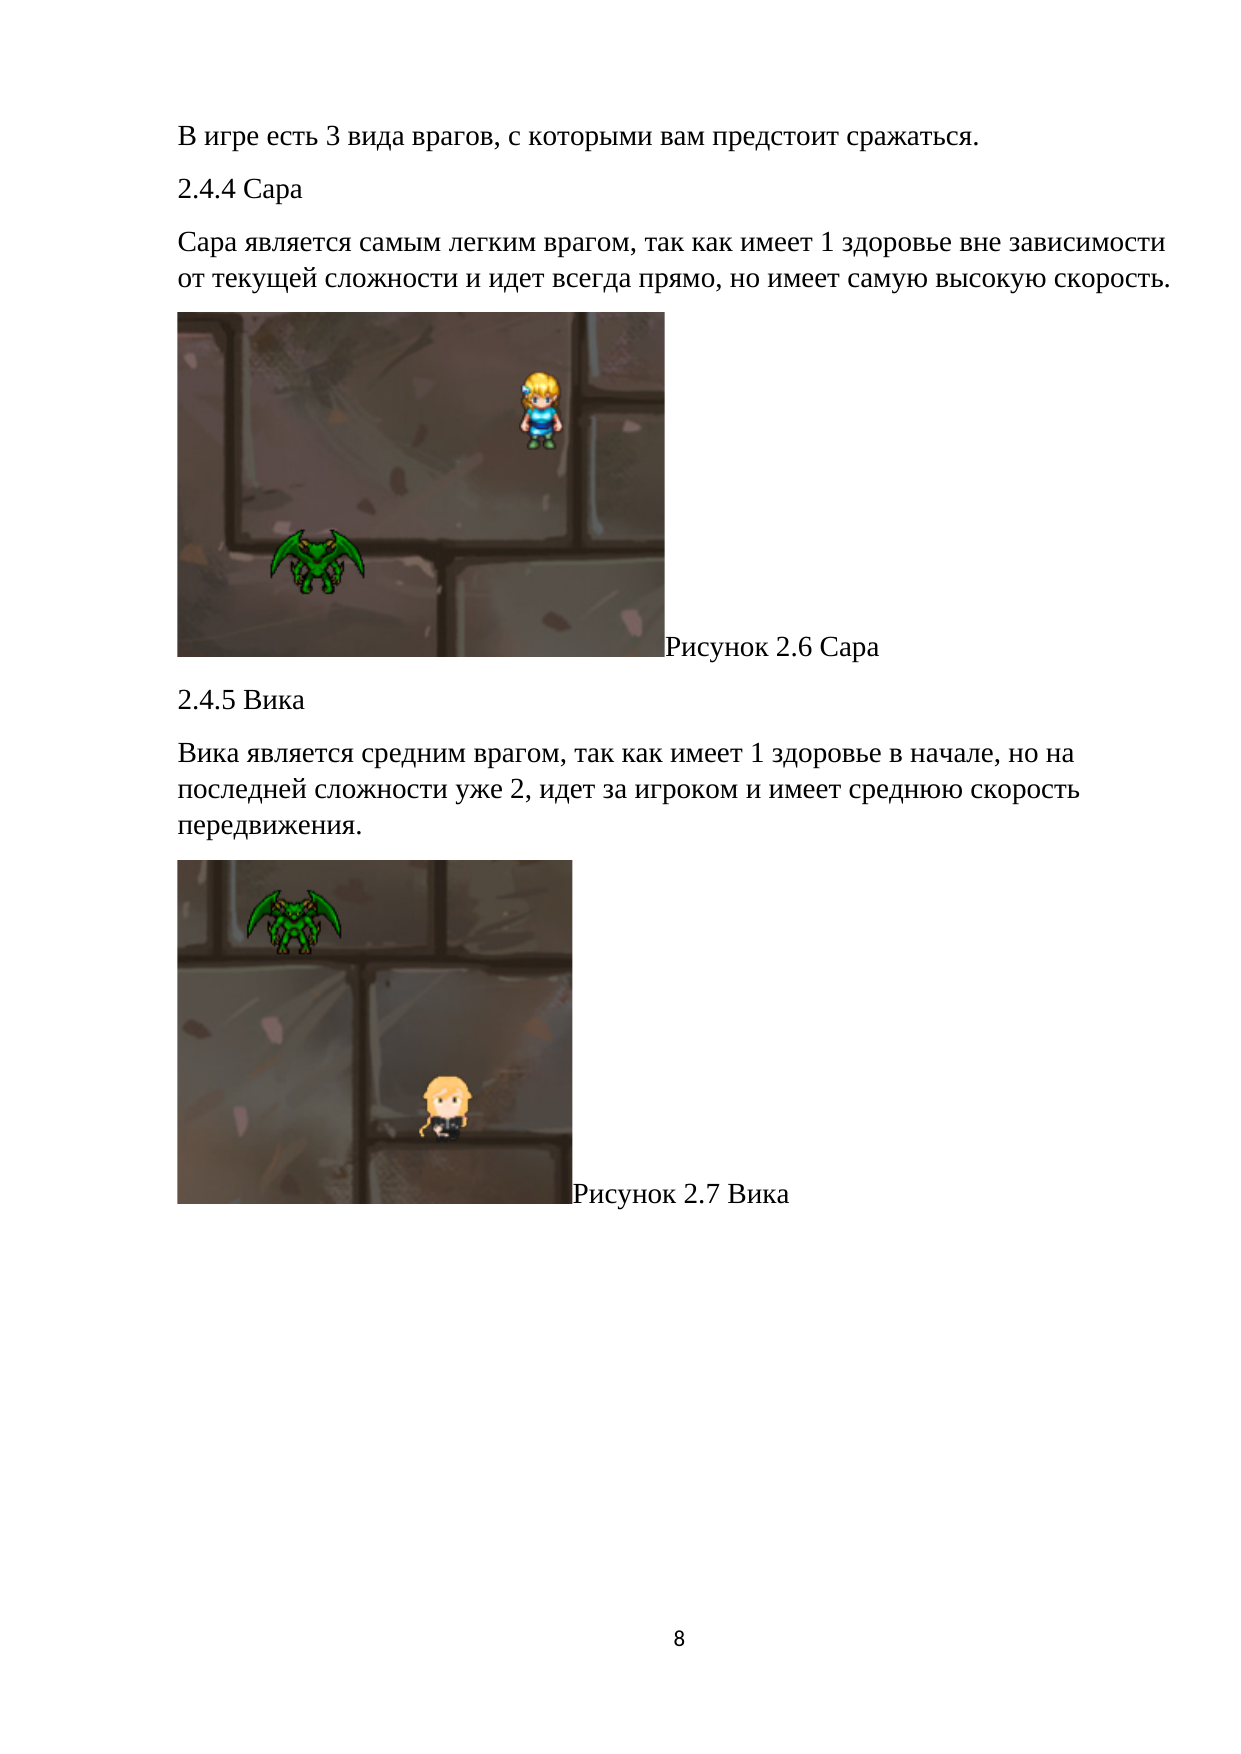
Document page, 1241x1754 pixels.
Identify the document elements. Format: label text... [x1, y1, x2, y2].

text 2.4.5 Вика [177, 682, 1181, 716]
text Вика является средним врагом, так как имеет 1 здоровье в начале, но на последней сложности уже 2, идет за игроком и имеет среднюю скорость передвижения. [177, 735, 1181, 841]
picture [177, 312, 665, 657]
text 2.4.4 Сара [177, 171, 1181, 204]
text Сара является самым легким врагом, так как имеет 1 здоровье вне зависимости от текущей сложности и идет всегда прямо, но имеет самую высокую скорость. [177, 224, 1181, 293]
text В игре есть 3 вида врагов, с которыми вам предстоит сражаться. [177, 118, 1181, 152]
picture [177, 860, 573, 1204]
